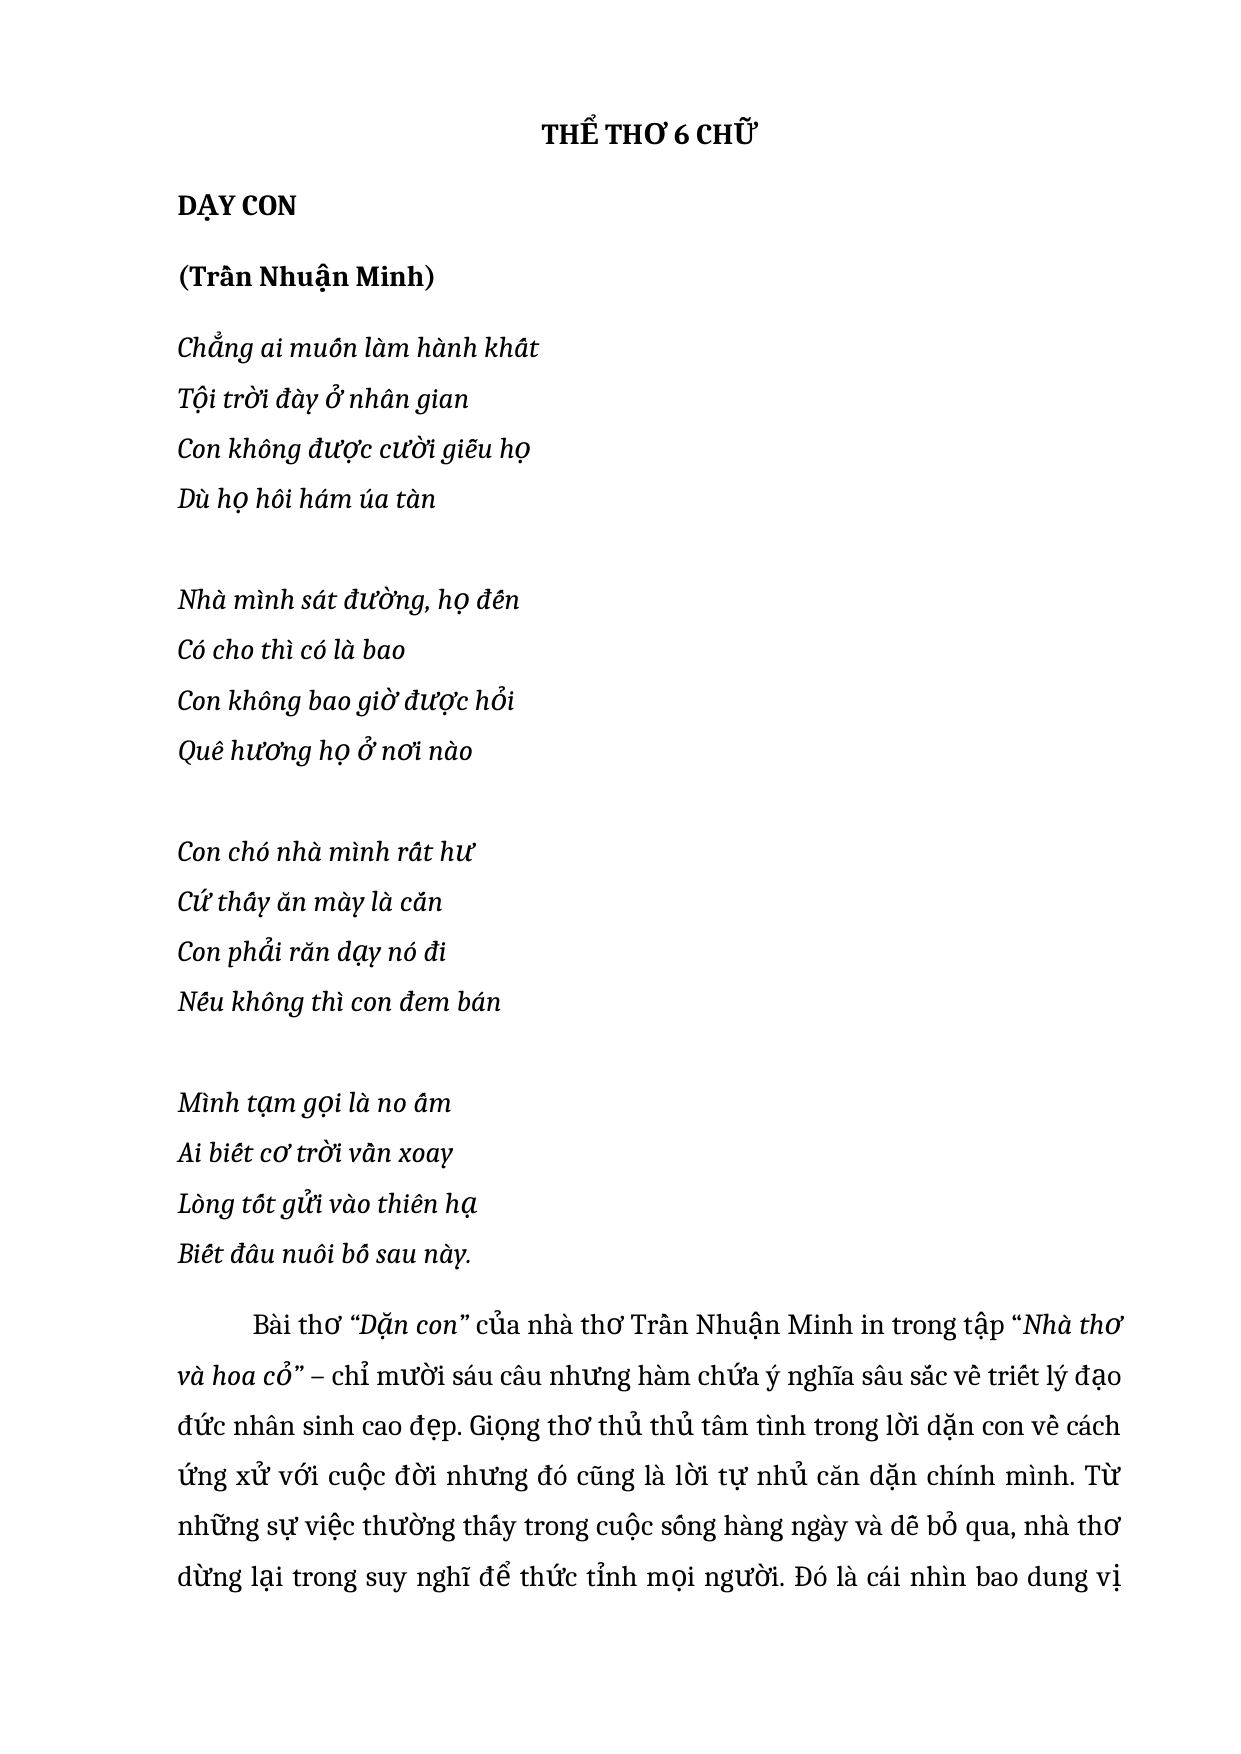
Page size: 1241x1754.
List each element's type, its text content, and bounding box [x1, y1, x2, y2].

text (Trần Nhuận Minh) [177, 260, 1122, 294]
text Chẳng ai muốn làm hành khất Tội trời đày ở nhân gian Con không được cười giễu họ Dù họ hôi hám úa tàn Nhà mình sát đường, họ đến Có cho thì có là bao Con không bao giờ được hỏi Quê hương họ ở nơi nào Con chó nhà mình rất hư Cứ thấy ăn mày là cắn Con phải răn dạy nó đi Nếu không thì con đem bán Mình tạm gọi là no ấm Ai biết cơ trời vần xoay Lòng tốt gửi vào thiên hạ Biết đâu nuôi bố sau này. [177, 332, 1122, 1271]
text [177, 1308, 1122, 1593]
text THỂ THƠ 6 CHỮ [177, 118, 1122, 152]
text DẠY CON [177, 189, 1122, 223]
